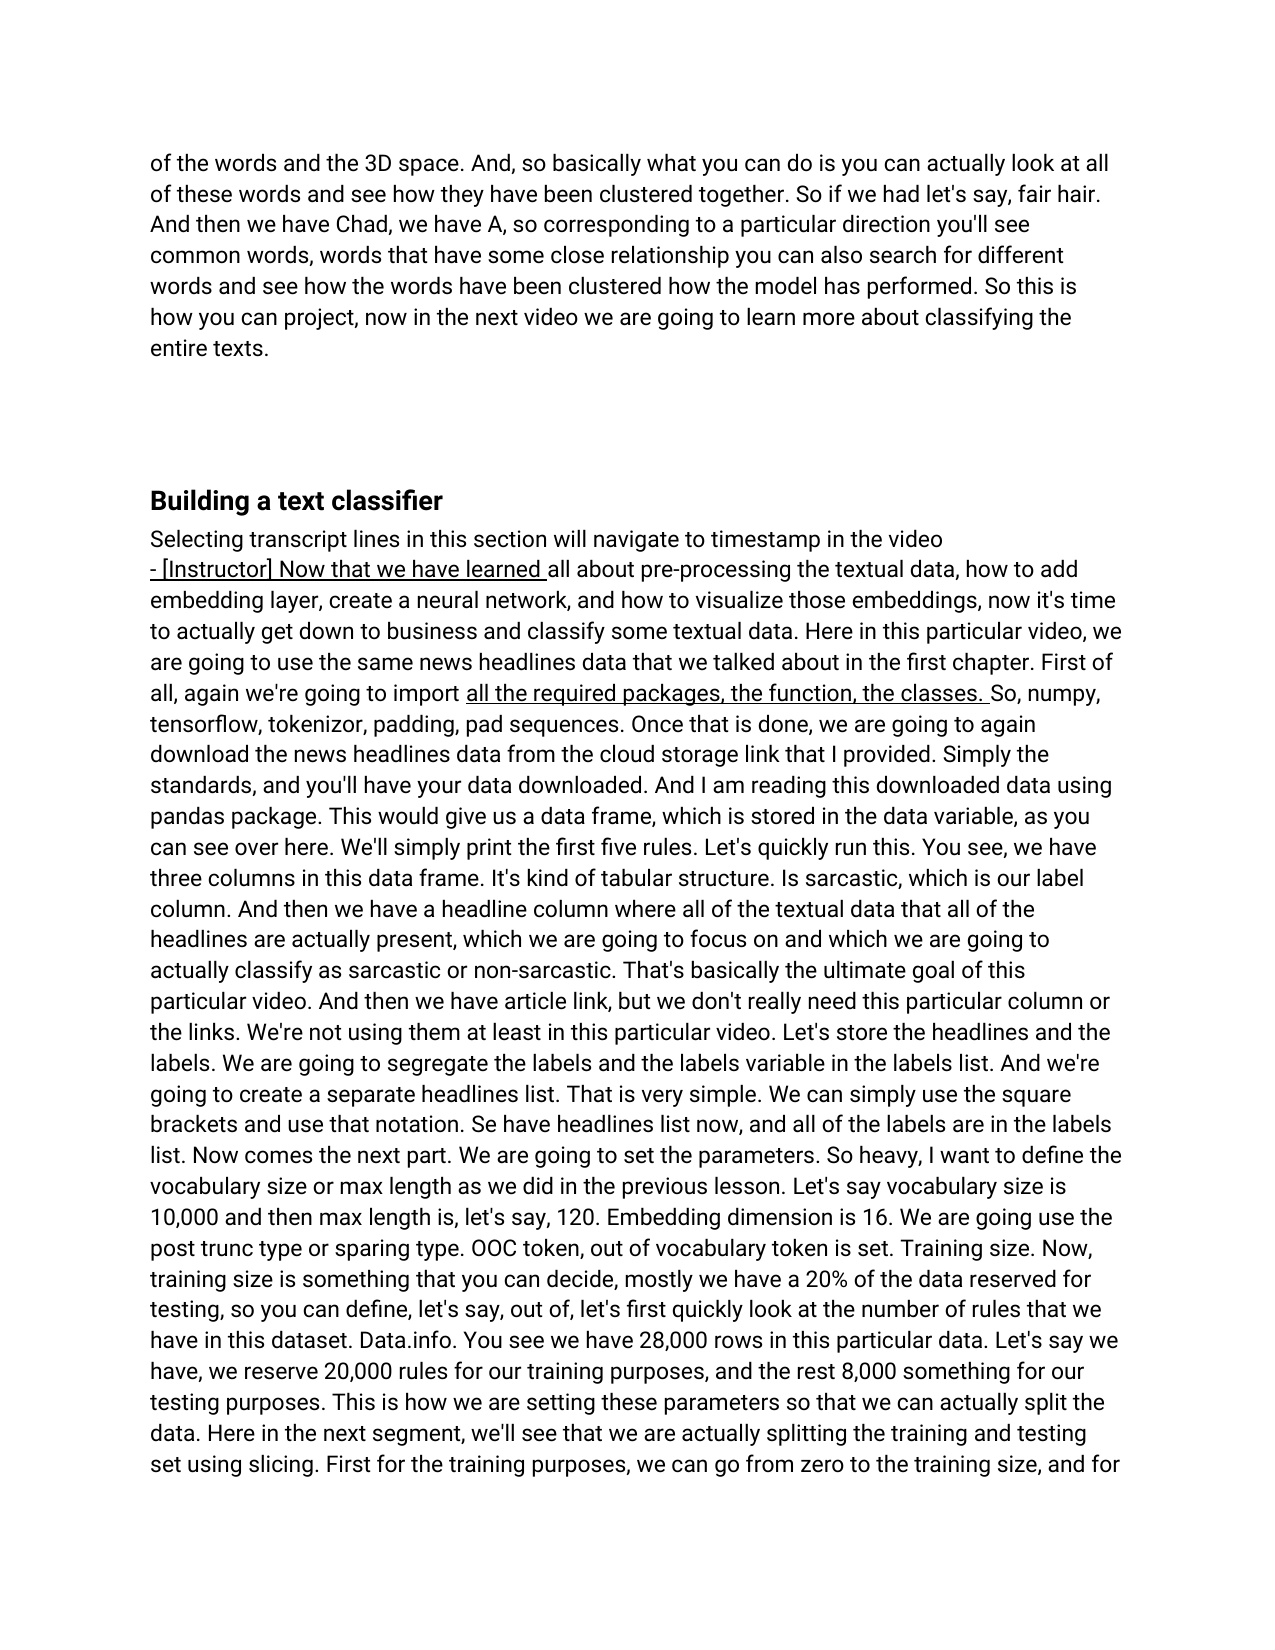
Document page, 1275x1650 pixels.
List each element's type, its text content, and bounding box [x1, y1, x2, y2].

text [150, 150, 1125, 362]
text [150, 557, 1125, 1478]
subtitle Building a text classifier [150, 486, 1125, 517]
text Selecting transcript lines in this section will navigate to timestamp in the video [150, 526, 1125, 553]
